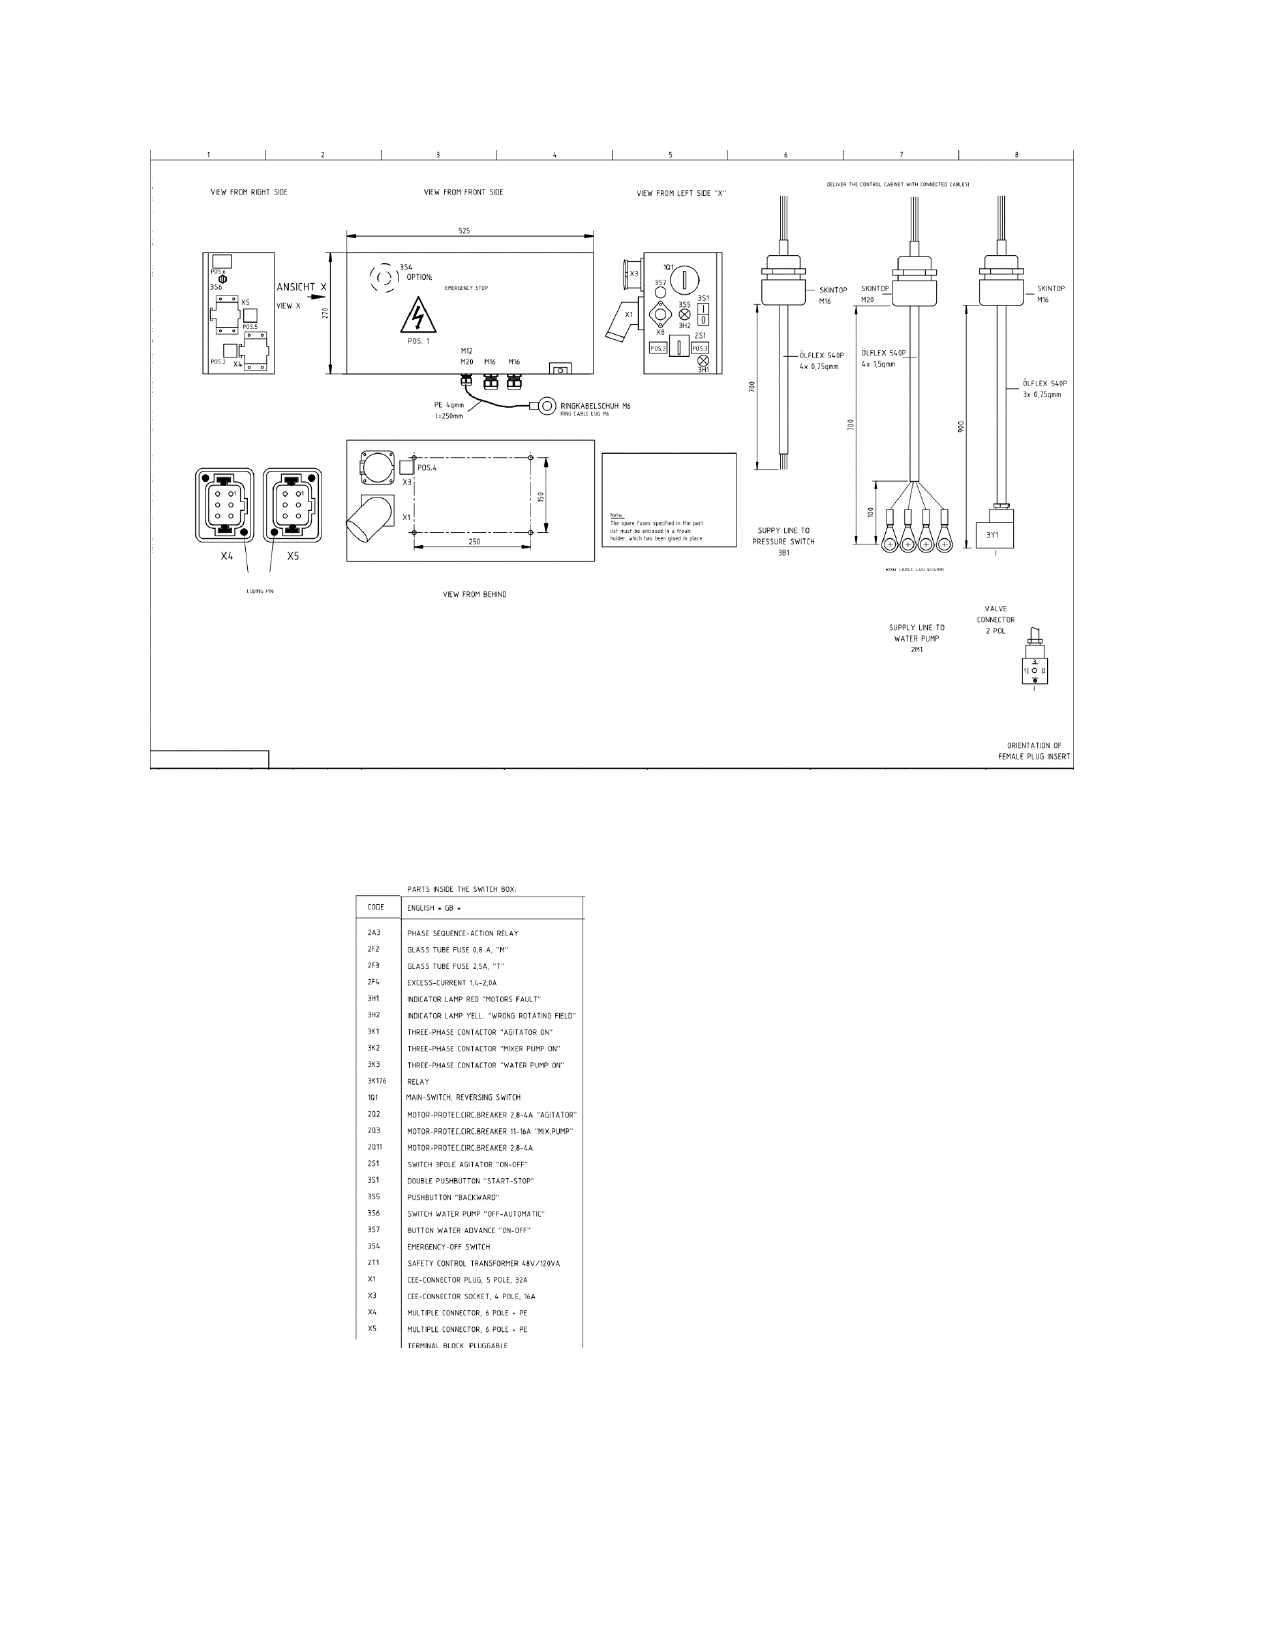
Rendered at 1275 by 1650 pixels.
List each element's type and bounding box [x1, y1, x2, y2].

picture [150, 150, 1125, 770]
picture [150, 835, 1125, 1348]
